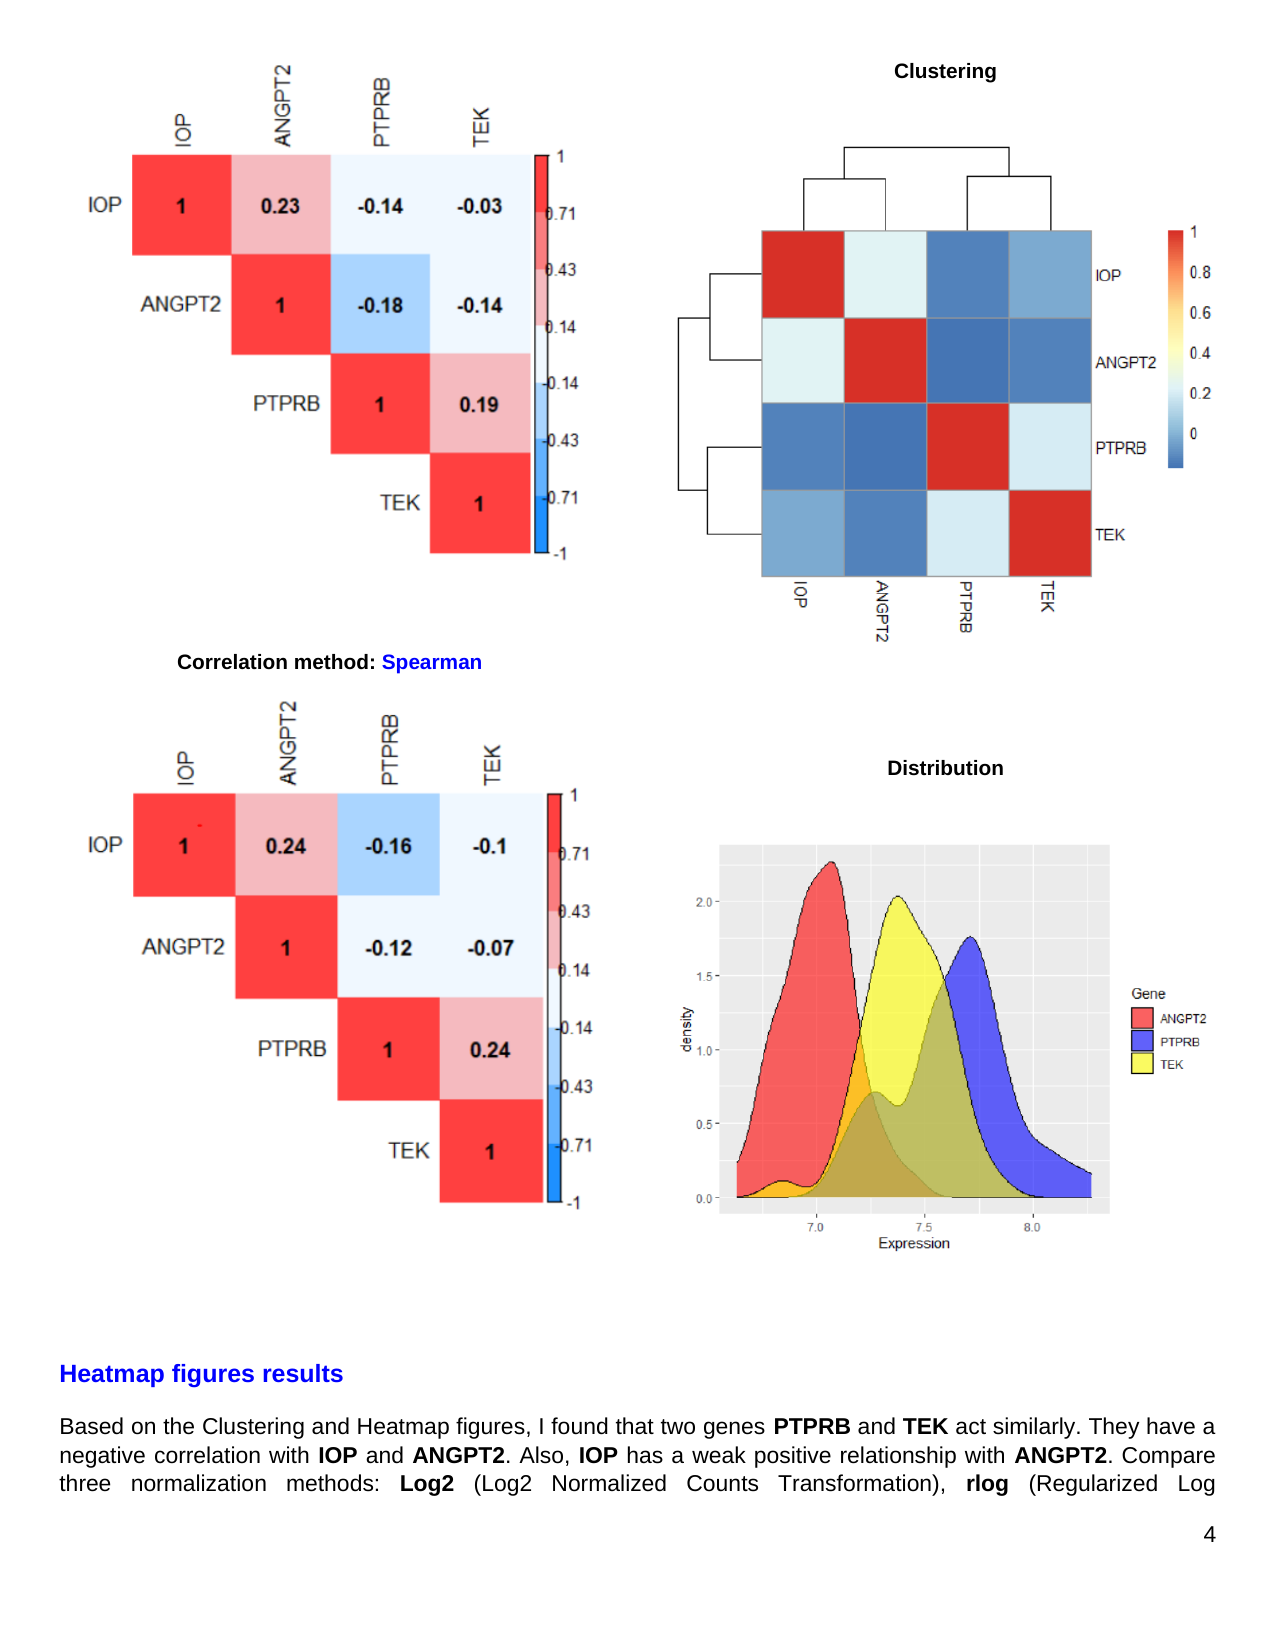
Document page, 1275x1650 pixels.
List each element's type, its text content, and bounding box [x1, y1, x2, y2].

text Correlation method: Spearman [59, 649, 600, 673]
text Distribution [675, 756, 1216, 779]
picture [74, 59, 586, 589]
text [59, 1413, 1216, 1496]
text Clustering [675, 59, 1216, 83]
text Heatmap figures results [59, 1359, 1216, 1388]
picture [675, 840, 1216, 1252]
picture [63, 692, 595, 1235]
picture [676, 144, 1215, 652]
